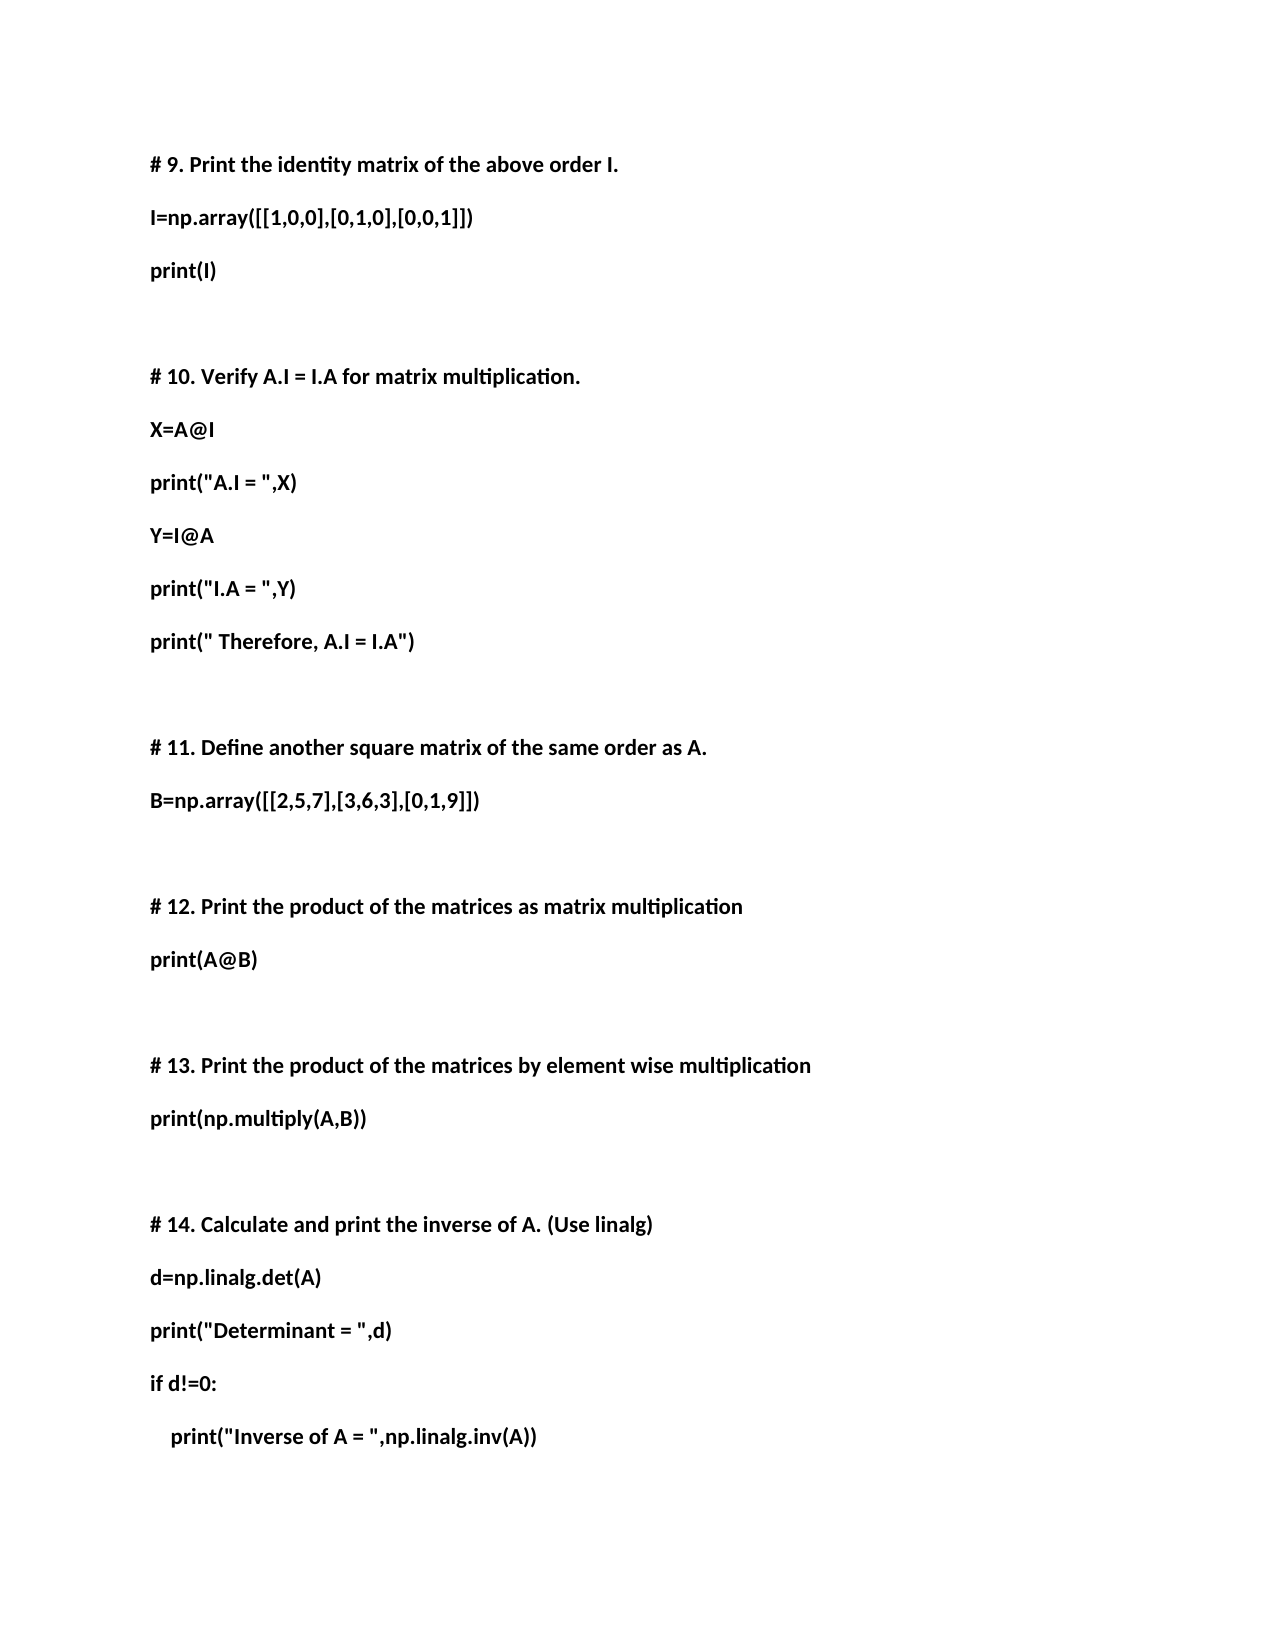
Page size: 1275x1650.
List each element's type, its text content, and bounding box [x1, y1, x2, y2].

text # 13. Print the product of the matrices by element wise multiplication [150, 1051, 1125, 1079]
text Y=I@A [150, 521, 1125, 549]
text # 14. Calculate and print the inverse of A. (Use linalg) [150, 1210, 1125, 1238]
text print(" Therefore, A.I = I.A") [150, 627, 1125, 655]
text print("I.A = ",Y) [150, 574, 1125, 602]
text print("Inverse of A = ",np.linalg.inv(A)) [150, 1422, 1125, 1451]
text # 12. Print the product of the matrices as matrix multiplication [150, 892, 1125, 920]
text if d!=0: [150, 1369, 1125, 1397]
text I=np.array([[1,0,0],[0,1,0],[0,0,1]]) [150, 203, 1125, 231]
text X=A@I [150, 415, 1125, 443]
text print("A.I = ",X) [150, 468, 1125, 496]
text d=np.linalg.det(A) [150, 1263, 1125, 1291]
text print("Determinant = ",d) [150, 1316, 1125, 1344]
text B=np.array([[2,5,7],[3,6,3],[0,1,9]]) [150, 786, 1125, 814]
text print(I) [150, 256, 1125, 284]
text print(np.multiply(A,B)) [150, 1104, 1125, 1132]
text print(A@B) [150, 945, 1125, 973]
text # 9. Print the identity matrix of the above order I. [150, 150, 1125, 178]
text # 11. Define another square matrix of the same order as A. [150, 733, 1125, 761]
text # 10. Verify A.I = I.A for matrix multiplication. [150, 362, 1125, 390]
